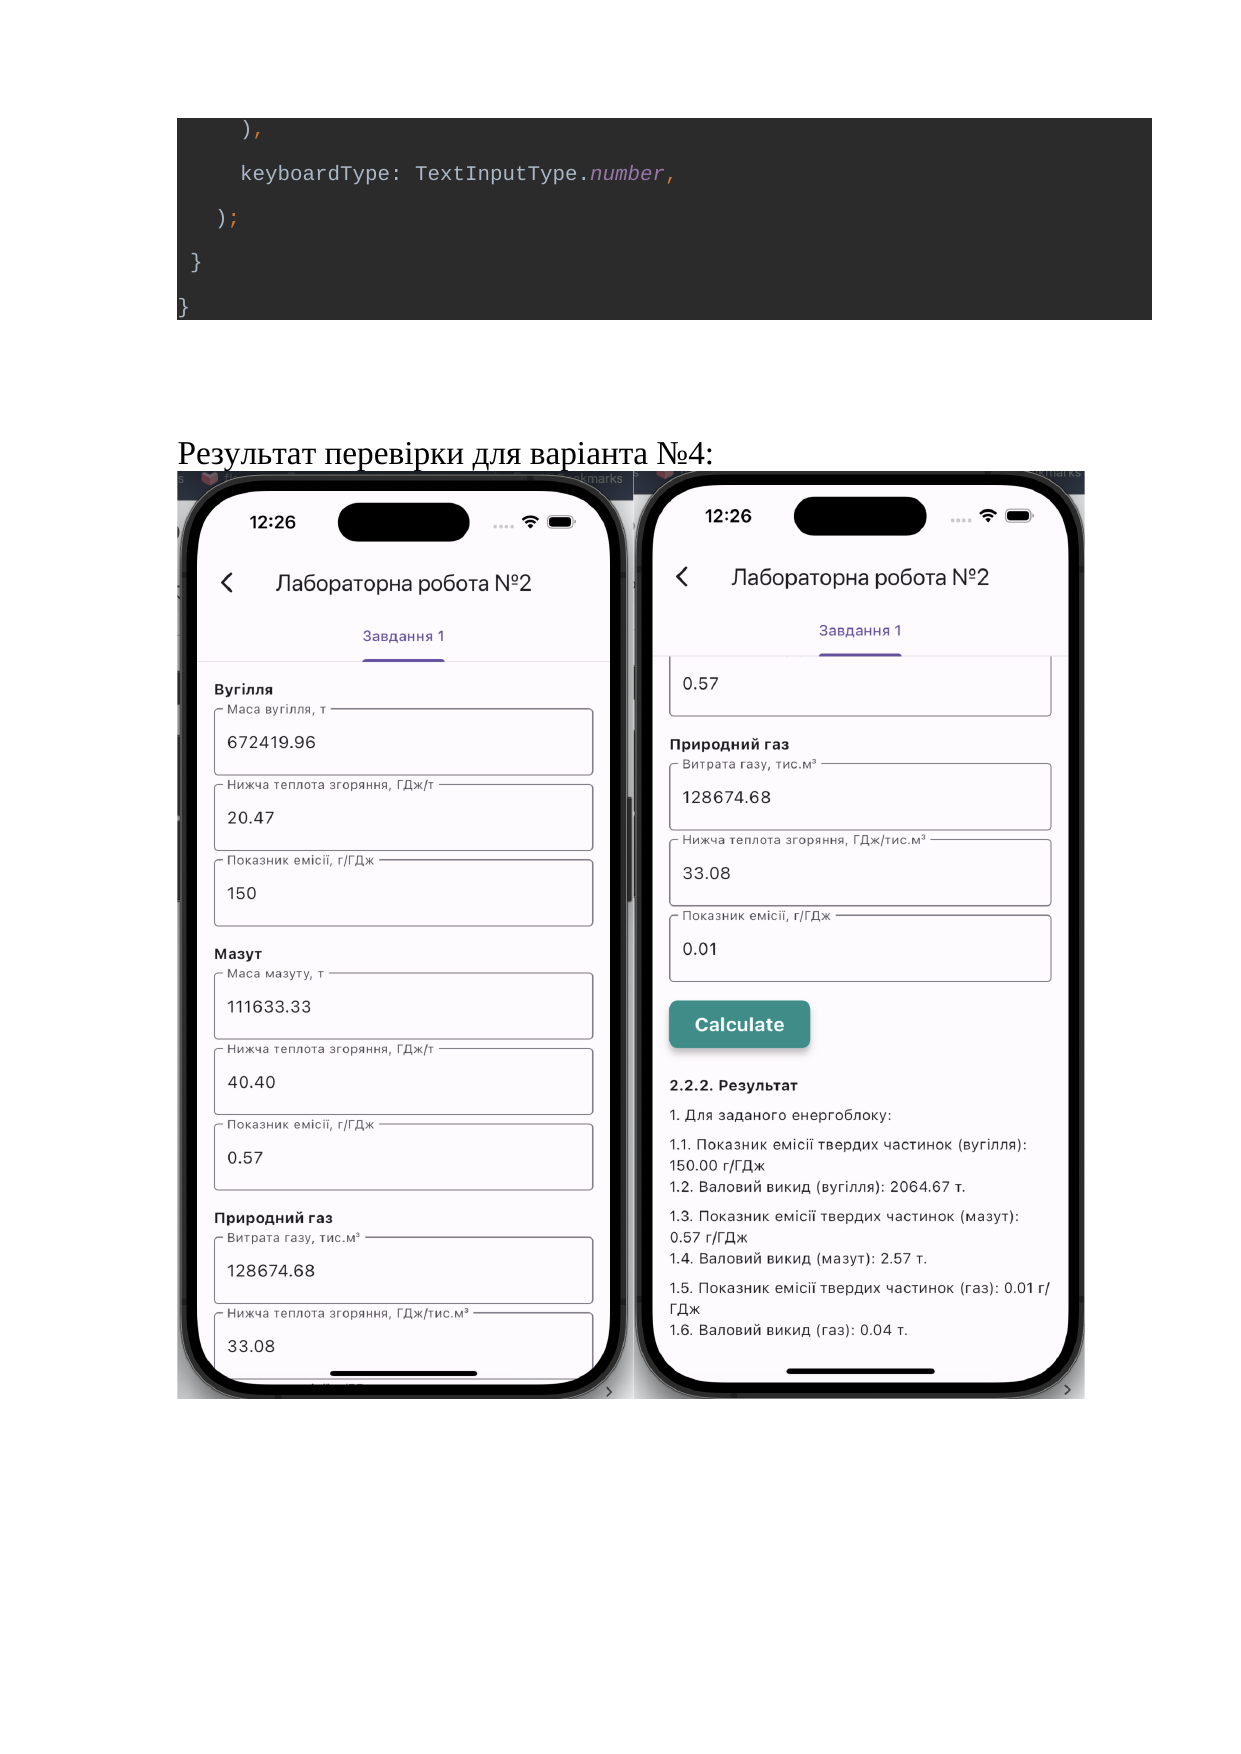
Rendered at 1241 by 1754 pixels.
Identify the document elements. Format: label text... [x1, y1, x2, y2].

text ); [177, 207, 1152, 231]
picture [177, 471, 1085, 1399]
text } [177, 252, 1152, 275]
text Результат перевірки для варіанта №4: [177, 433, 1152, 472]
text ), [177, 118, 1152, 142]
text } [177, 296, 1152, 320]
text keyboardType: TextInputType.number, [177, 163, 1152, 186]
